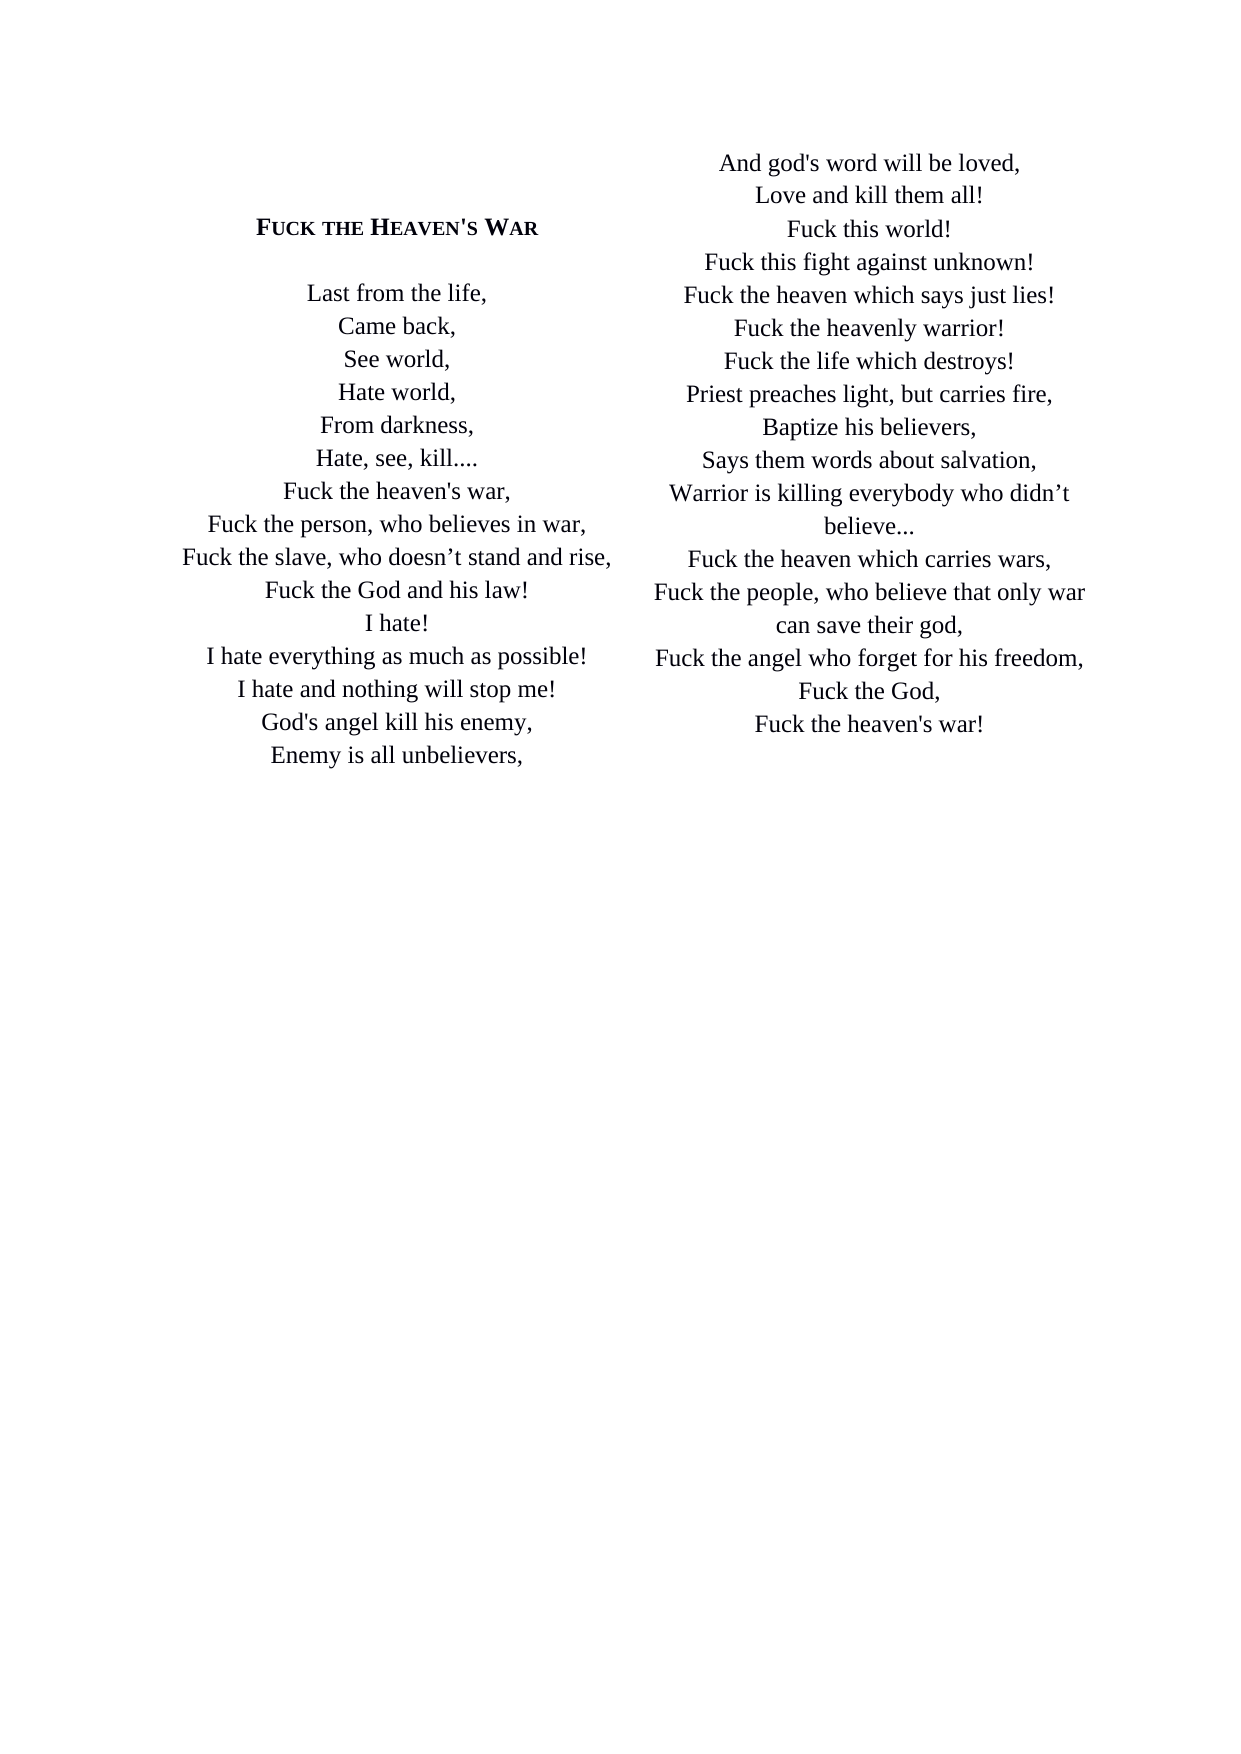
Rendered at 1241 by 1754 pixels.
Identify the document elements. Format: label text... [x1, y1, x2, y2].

text Fuck the heaven which says just lies! [646, 280, 1093, 308]
text Says them words about salvation, [646, 445, 1093, 473]
text Love and kill them all! [646, 181, 1093, 209]
text Fuck the Heaven's War [148, 212, 646, 241]
text Came back, [148, 311, 646, 340]
text And god's word will be loved, [646, 148, 1093, 176]
text I hate! [148, 608, 646, 637]
text God's angel kill his enemy, [148, 707, 646, 736]
text Fuck the heavenly warrior! [646, 313, 1093, 341]
text I hate and nothing will stop me! [148, 674, 646, 703]
text Fuck the angel who forget for his freedom, [646, 643, 1093, 672]
text I hate everything as much as possible! [148, 641, 646, 670]
text See world, [148, 344, 646, 373]
text Fuck the people, who believe that only war can save their god, [646, 577, 1093, 639]
text Baptize his believers, [646, 412, 1093, 441]
text Hate world, [148, 377, 646, 406]
text Fuck the person, who believes in war, [148, 509, 646, 538]
text Fuck the heaven which carries wars, [646, 544, 1093, 573]
text Hate, see, kill.... [148, 443, 646, 472]
text Warrior is killing everybody who didn’t believe... [646, 478, 1093, 539]
text Fuck the heaven's war, [148, 476, 646, 505]
text Fuck the slave, who doesn’t stand and rise, [148, 542, 646, 571]
text Priest preaches light, but carries fire, [646, 379, 1093, 407]
text Last from the life, [148, 278, 646, 307]
text Fuck the God and his law! [148, 575, 646, 604]
text From darkness, [148, 410, 646, 439]
text Enemy is all unbelievers, [148, 740, 646, 769]
text Fuck this fight against unknown! [646, 247, 1093, 275]
text Fuck the heaven's war! [646, 709, 1093, 738]
text Fuck this world! [646, 214, 1093, 242]
text Fuck the God, [646, 676, 1093, 705]
text Fuck the life which destroys! [646, 346, 1093, 374]
